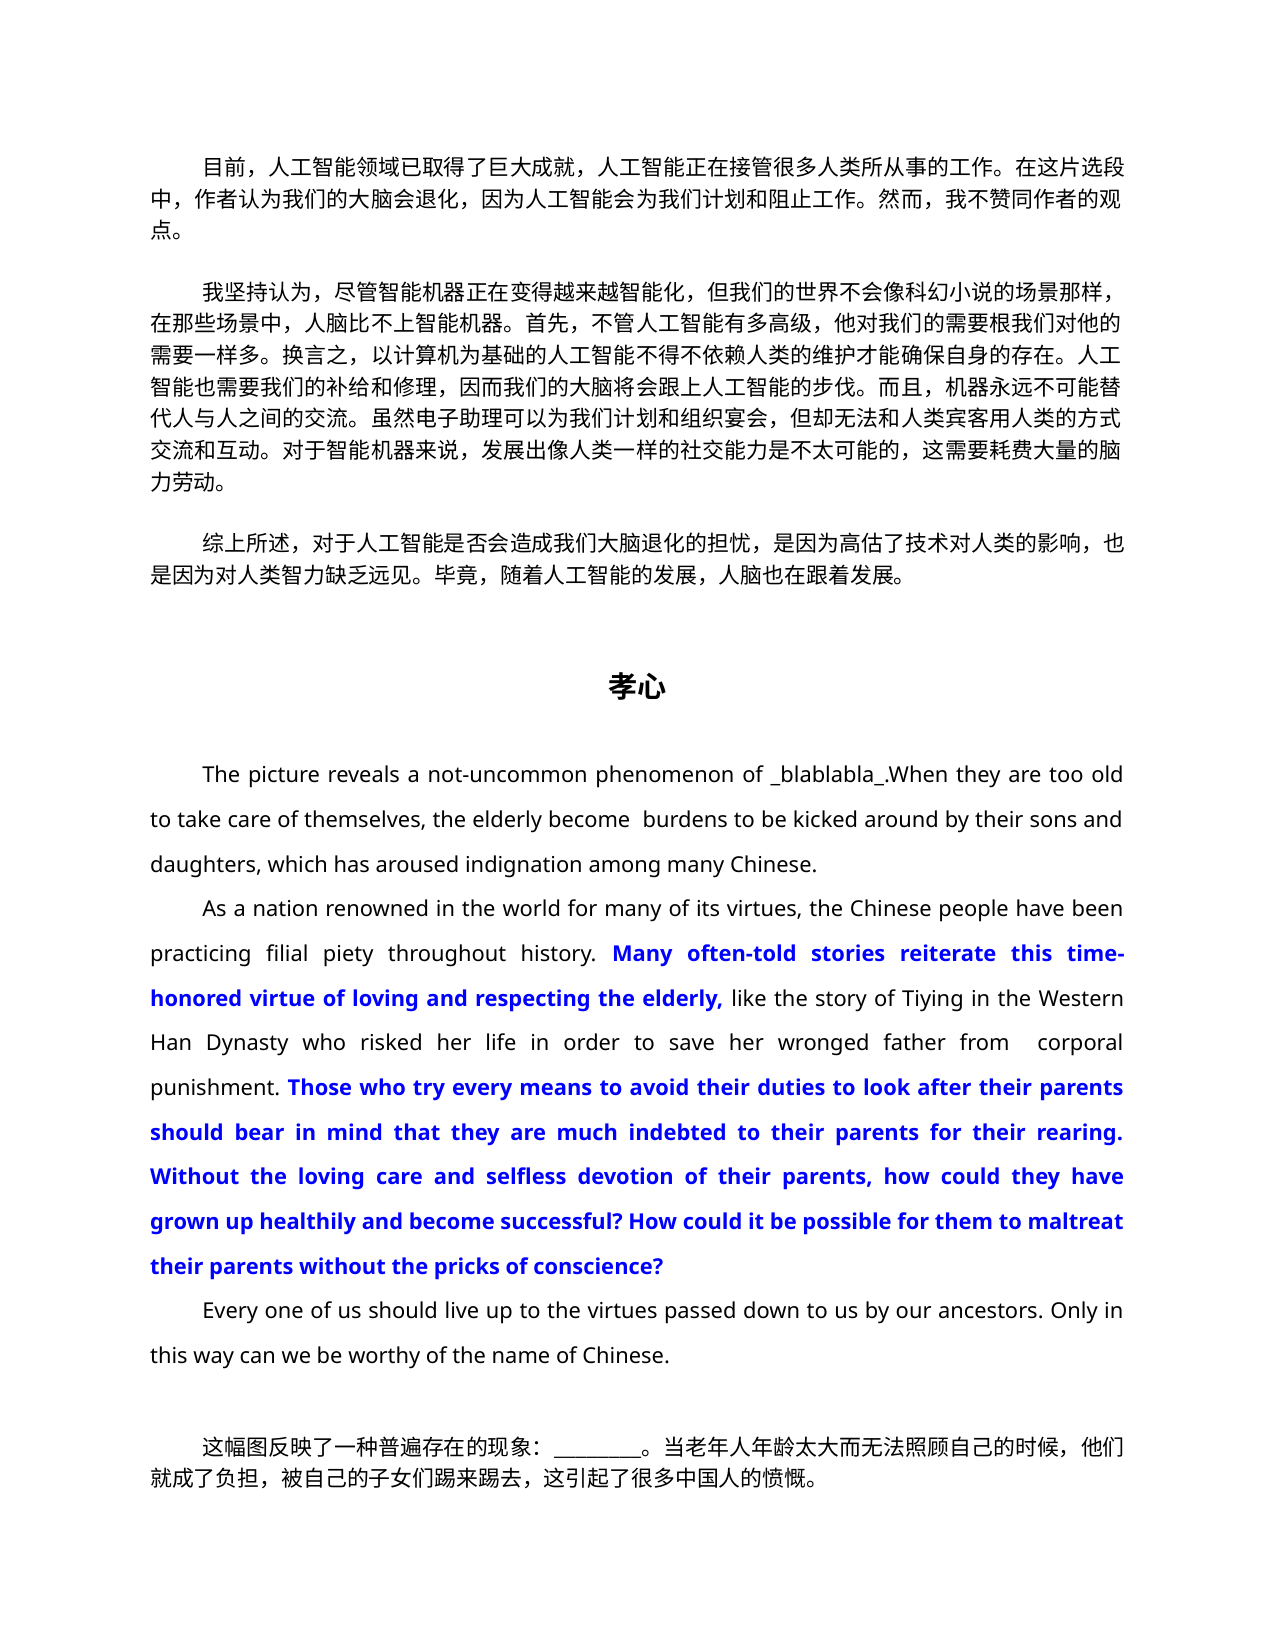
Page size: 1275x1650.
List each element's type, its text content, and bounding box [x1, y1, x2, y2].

text As a nation renowned in the world for many of its virtues, the Chinese people have been practicing filial piety throughout history. Many often-told stories reiterate this time-honored virtue of loving and respecting the elderly, like the story of Tiying in the Western Han Dynasty who risked her life in order to save her wronged father from corporal punishment. Those who try every means to avoid their duties to look after their parents should bear in mind that they are much indebted to their parents for their rearing. Without the loving care and selfless devotion of their parents, how could they have grown up healthily and become successful? How could it be possible for them to maltreat their parents without the pricks of conscience? [150, 893, 1125, 1281]
text 综上所述，对于人工智能是否会造成我们大脑退化的担忧，是因为高估了技术对人类的影响，也是因为对人类智力缺乏远见。毕竟，随着人工智能的发展，人脑也在跟着发展。 [150, 526, 1125, 589]
text 这幅图反映了一种普遍存在的现象：________。当老年人年龄太大而无法照顾自己的时候，他们就成了负担，被自己的子女们踢来踢去，这引起了很多中国人的愤慨。 [150, 1429, 1125, 1493]
text 我坚持认为，尽管智能机器正在变得越来越智能化，但我们的世界不会像科幻小说的场景那样，在那些场景中，人脑比不上智能机器。首先，不管人工智能有多高级，他对我们的需要根我们对他的需要一样多。换言之，以计算机为基础的人工智能不得不依赖人类的维护才能确保自身的存在。人工智能也需要我们的补给和修理，因而我们的大脑将会跟上人工智能的步伐。而且，机器永远不可能替代人与人之间的交流。虽然电子助理可以为我们计划和组织宴会，但却无法和人类宾客用人类的方式交流和互动。对于智能机器来说，发展出像人类一样的社交能力是不太可能的，这需要耗费大量的脑力劳动。 [150, 275, 1125, 496]
text 目前，人工智能领域已取得了巨大成就，人工智能正在接管很多人类所从事的工作。在这片选段中，作者认为我们的大脑会退化，因为人工智能会为我们计划和阻止工作。然而，我不赞同作者的观点。 [150, 150, 1125, 245]
text The picture reveals a not-uncommon phenomenon of _blablabla_.When they are too old to take care of themselves, the elderly become burdens to be kicked around by their sons and daughters, which has aroused indignation among many Chinese. [150, 759, 1125, 878]
subtitle 孝心 [150, 663, 1125, 706]
text Every one of us should live up to the virtues passed down to us by our ancestors. Only in this way can we be worthy of the name of Chinese. [150, 1295, 1125, 1370]
